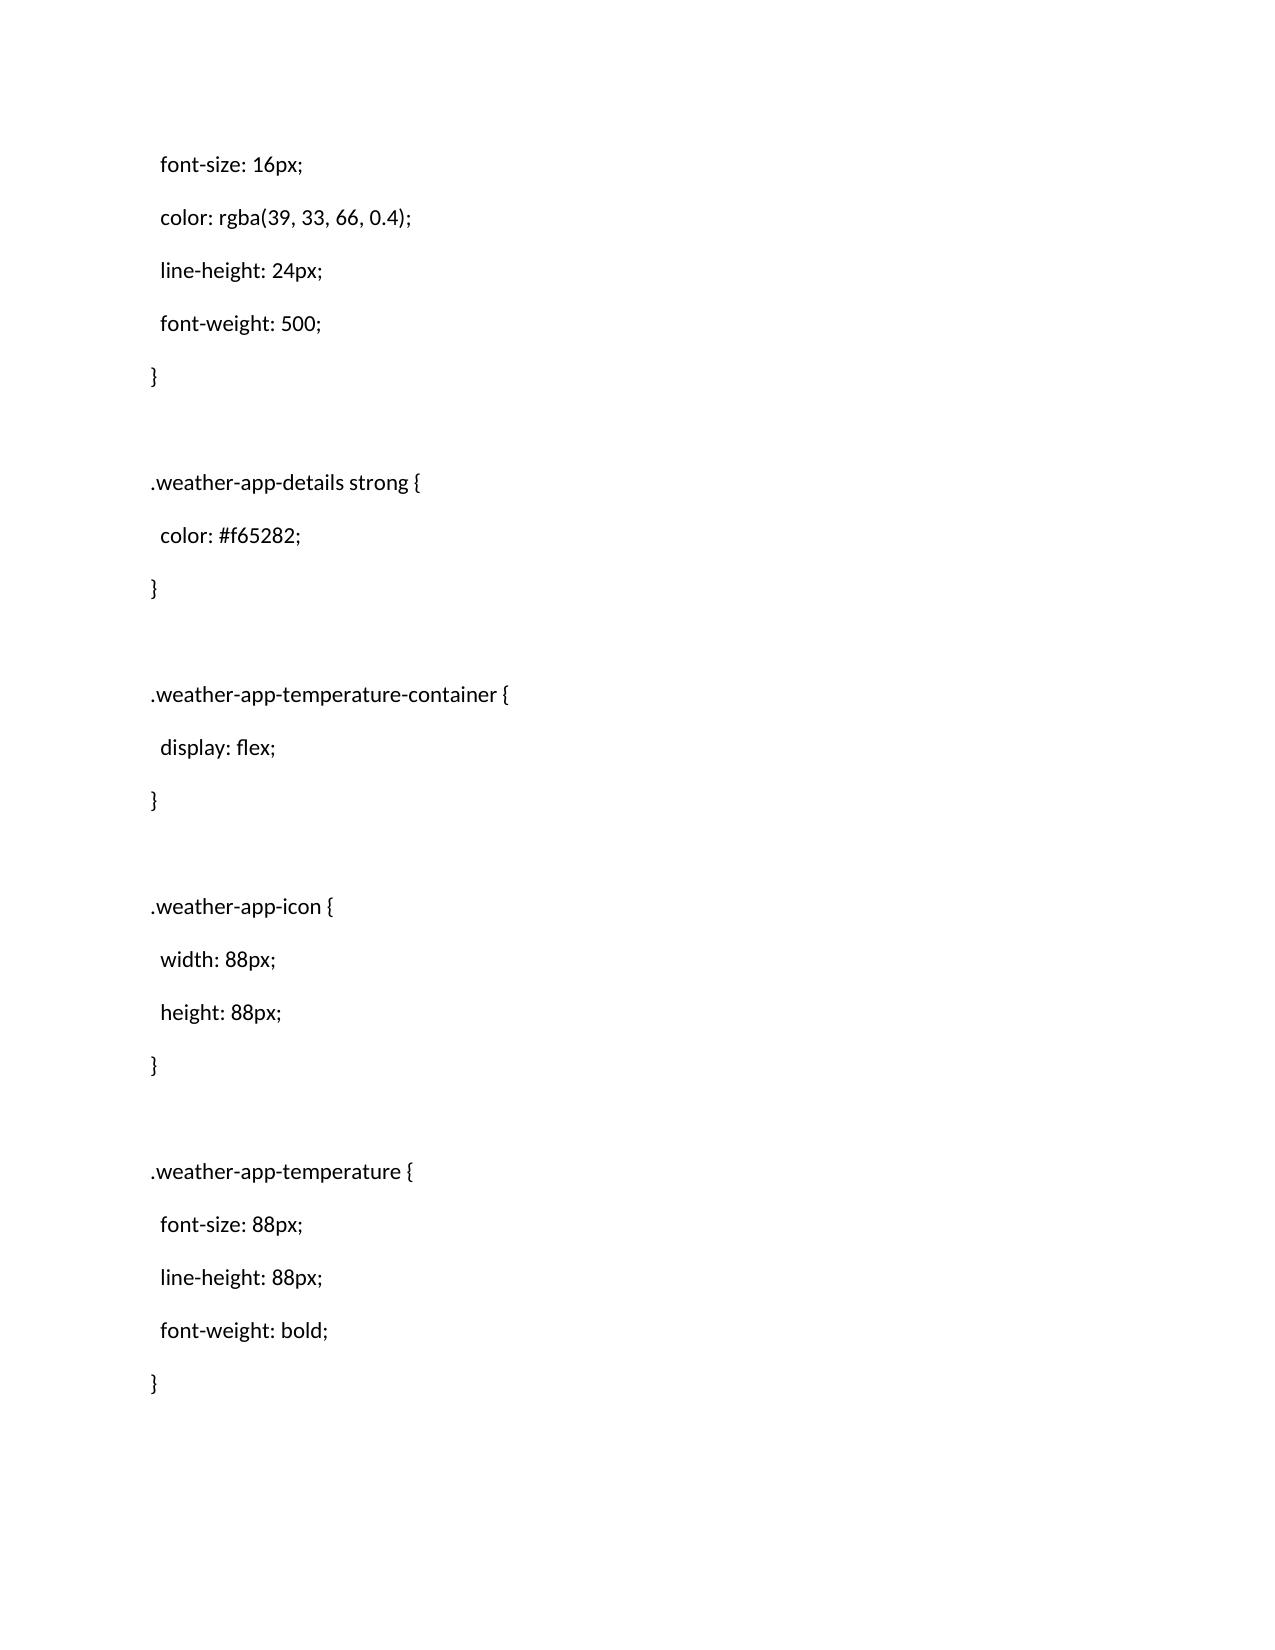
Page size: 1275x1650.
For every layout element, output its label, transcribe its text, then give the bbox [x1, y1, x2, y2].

text font-weight: bold; [150, 1316, 1125, 1344]
text color: #f65282; [150, 521, 1125, 549]
text } [150, 1051, 1125, 1079]
text font-size: 16px; [150, 150, 1125, 178]
text line-height: 24px; [150, 256, 1125, 284]
text height: 88px; [150, 998, 1125, 1026]
text } [150, 786, 1125, 814]
text } [150, 1369, 1125, 1397]
text .weather-app-temperature { [150, 1157, 1125, 1185]
text width: 88px; [150, 945, 1125, 973]
text color: rgba(39, 33, 66, 0.4); [150, 203, 1125, 231]
text line-height: 88px; [150, 1263, 1125, 1291]
text display: flex; [150, 733, 1125, 761]
text } [150, 574, 1125, 602]
text font-weight: 500; [150, 309, 1125, 337]
text .weather-app-icon { [150, 892, 1125, 920]
text } [150, 362, 1125, 390]
text .weather-app-temperature-container { [150, 680, 1125, 708]
text font-size: 88px; [150, 1210, 1125, 1238]
text .weather-app-details strong { [150, 468, 1125, 496]
